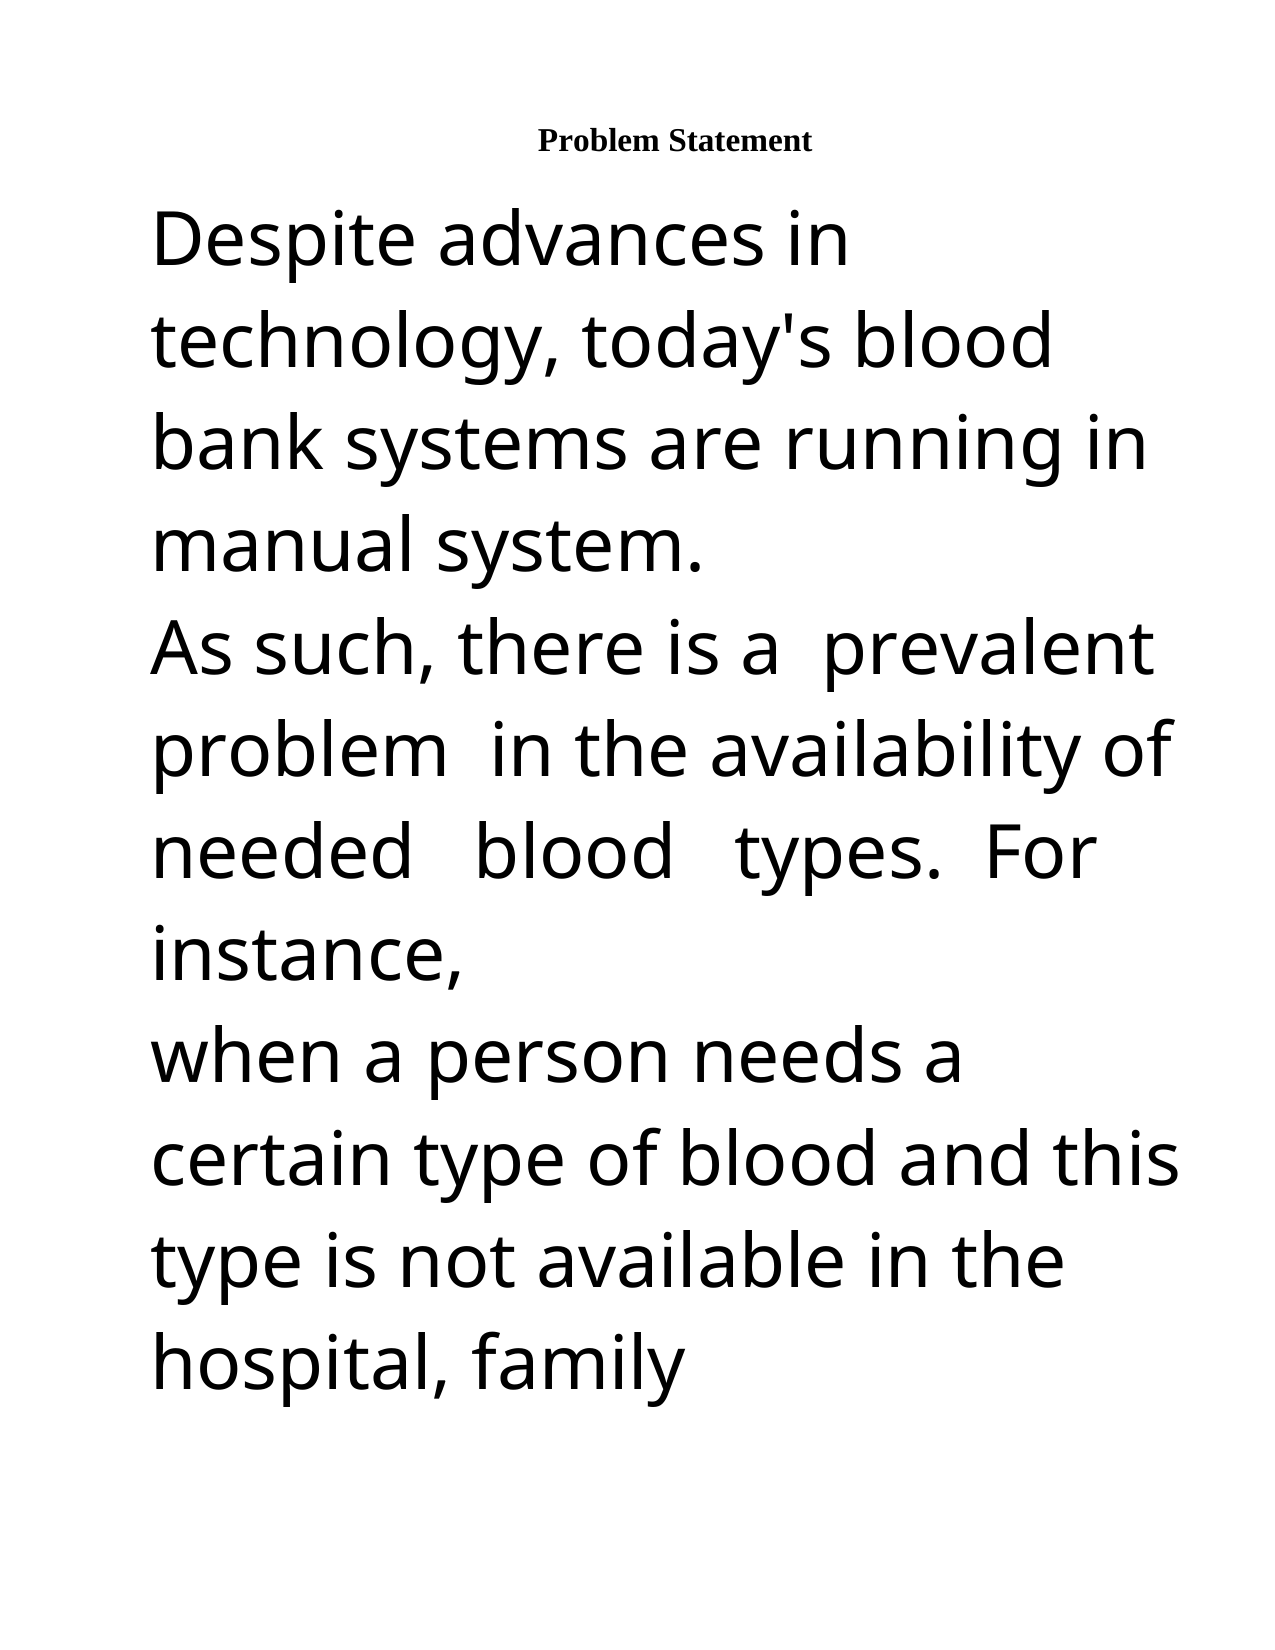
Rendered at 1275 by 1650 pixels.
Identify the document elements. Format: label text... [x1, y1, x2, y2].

text Problem Statement [150, 120, 1200, 158]
text when a person needs a certain type of blood and this type is not available in the hospital, family [150, 1003, 1200, 1411]
text Despite advances in technology, today's blood bank systems are running in manual system. [150, 185, 1200, 594]
text As such, there is a prevalent problem in the availability of needed blood types. For instance, [150, 594, 1200, 1003]
